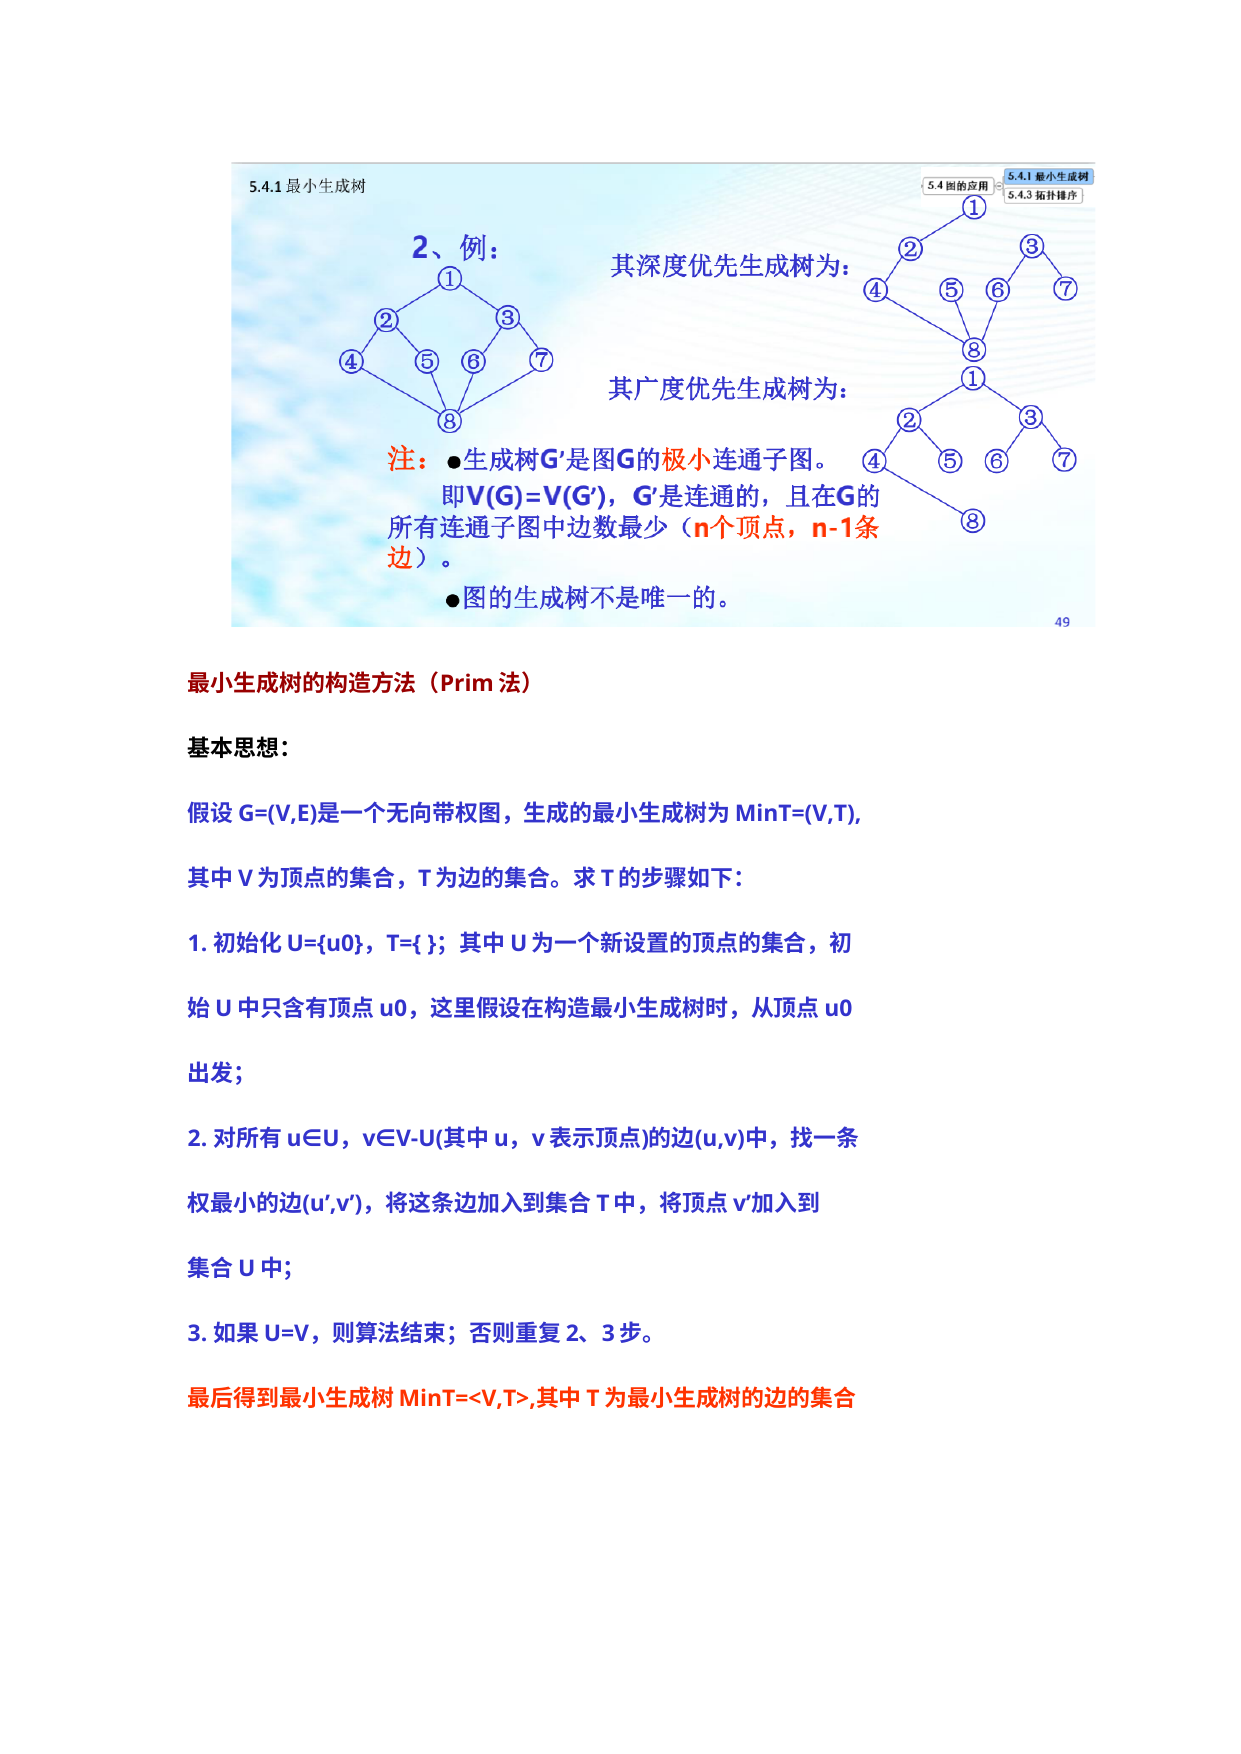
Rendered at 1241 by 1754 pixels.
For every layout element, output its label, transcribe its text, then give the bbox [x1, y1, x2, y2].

text 假设G=(V,E)是一个无向带权图，生成的最小生成树为MinT=(V,T), [187, 779, 1053, 844]
text 始U中只含有顶点u0，这里假设在构造最小生成树时，从顶点u0 [187, 974, 1053, 1039]
text 出发； [187, 1039, 1053, 1104]
text 最后得到最小生成树MinT=<V,T>,其中T为最小生成树的边的集合 [187, 1364, 1053, 1429]
text 基本思想： [187, 714, 1053, 779]
text 1. 初始化U={u0}，T={ }；其中U为一个新设置的顶点的集合，初 [187, 909, 1053, 974]
text 其中V为顶点的集合，T为边的集合。求T的步骤如下： [187, 844, 1053, 909]
text 最小生成树的构造方法（Prim法） [187, 649, 1053, 714]
text 权最小的边(u’,v’)，将这条边加入到集合T中，将顶点v’加入到 [187, 1169, 1053, 1234]
text 集合U中； [187, 1234, 1053, 1299]
text 3. 如果U=V，则算法结束；否则重复2、3步。 [187, 1299, 1053, 1364]
text 2. 对所有u∈U，v∈V-U(其中u，v表示顶点)的边(u,v)中，找一条 [187, 1104, 1053, 1169]
picture [231, 162, 1096, 627]
